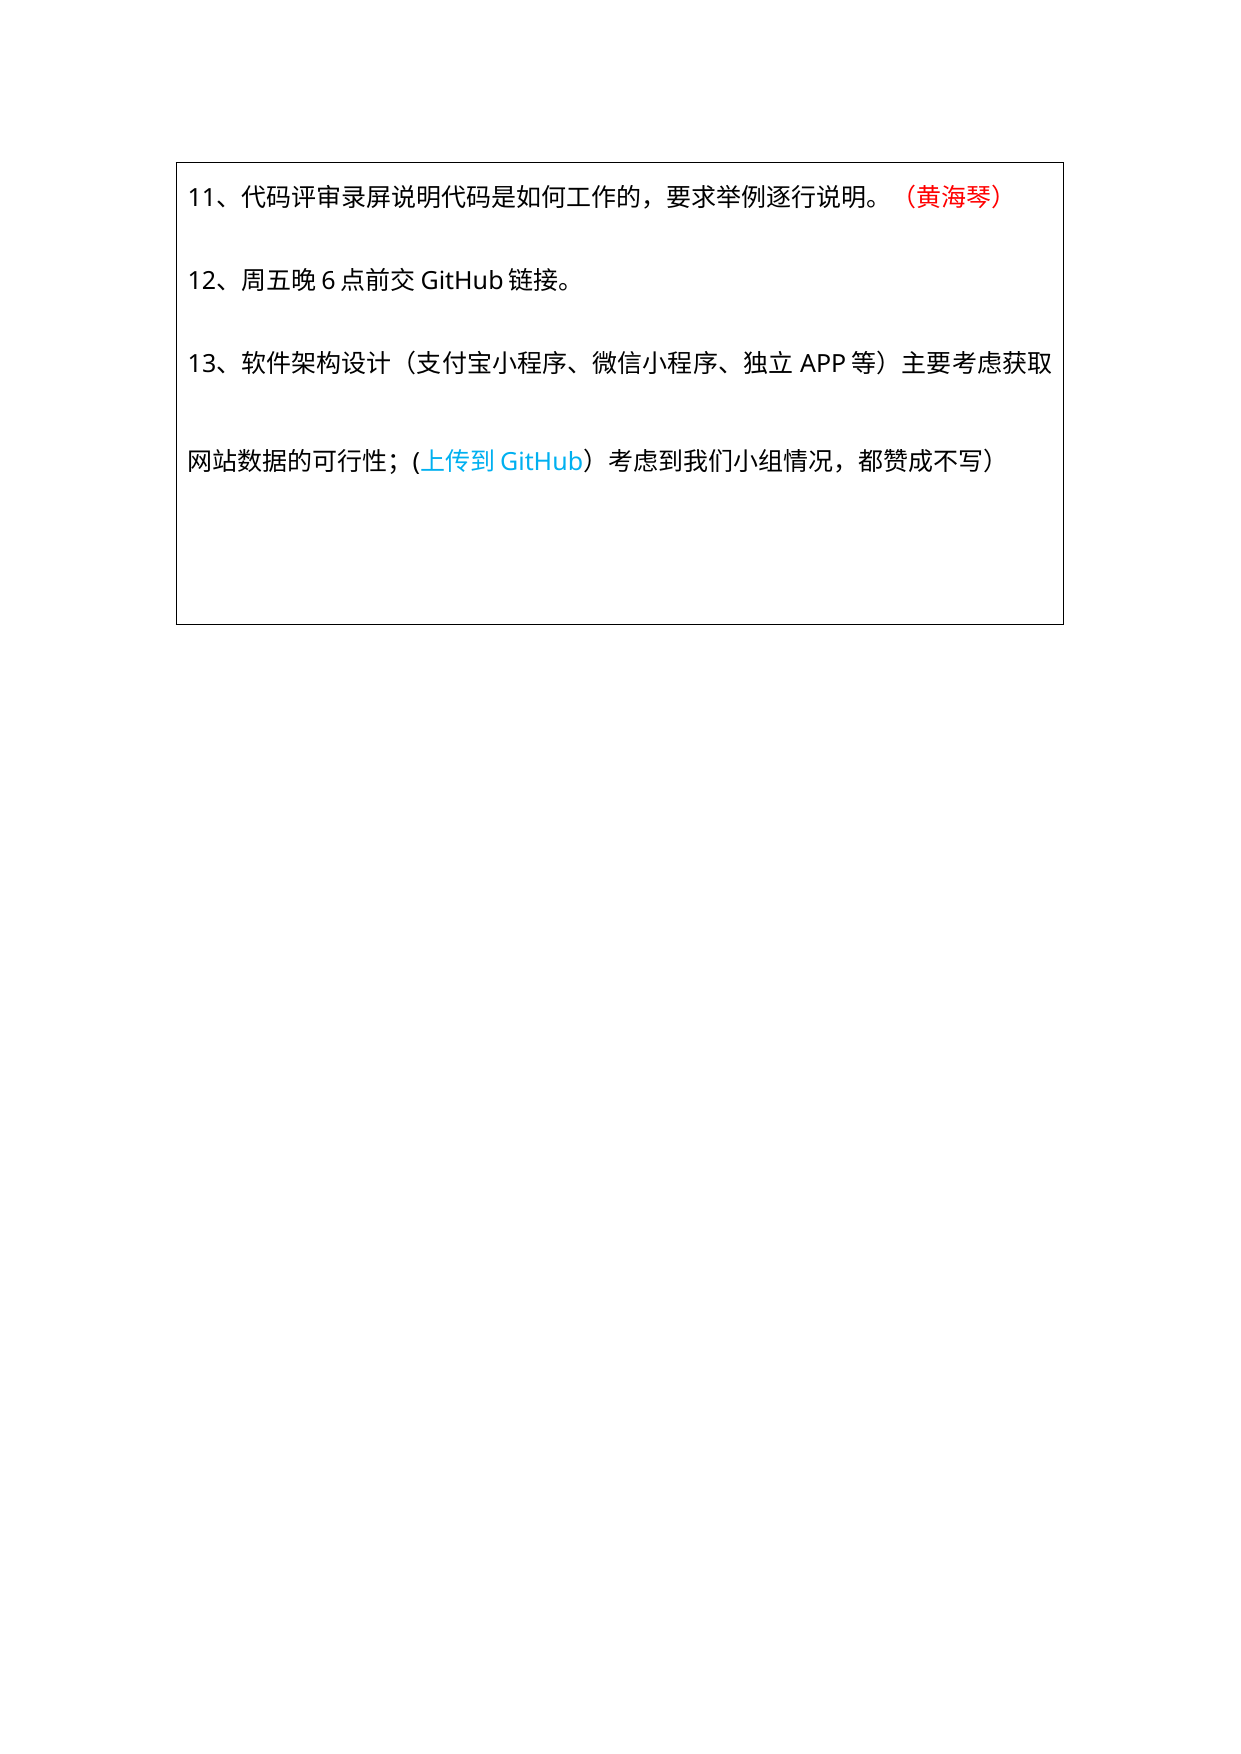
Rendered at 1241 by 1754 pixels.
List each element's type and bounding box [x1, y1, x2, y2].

table_cell [177, 163, 1063, 624]
